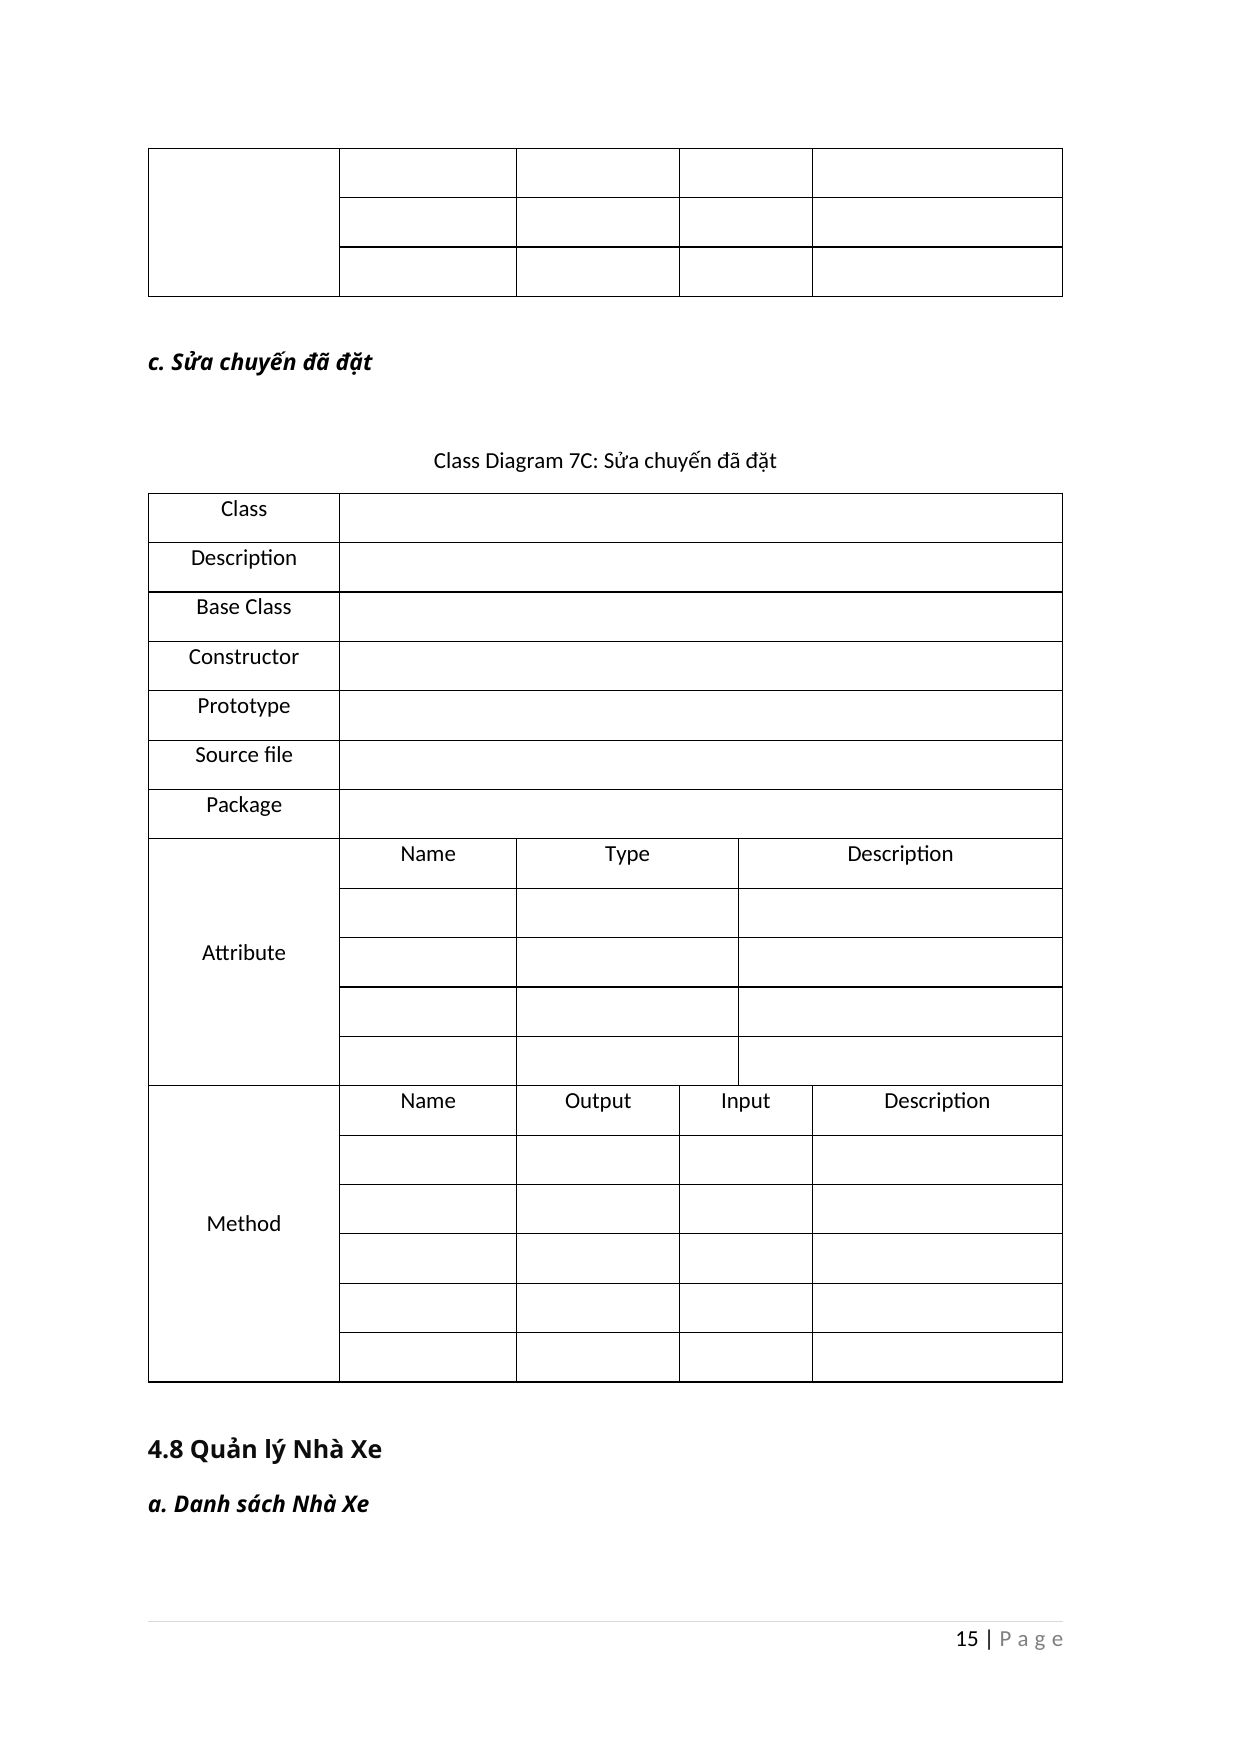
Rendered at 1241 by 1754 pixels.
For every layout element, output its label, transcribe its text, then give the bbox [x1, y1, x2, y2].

table_cell [340, 741, 1062, 789]
table_cell [680, 1185, 812, 1233]
table_cell Description [813, 1086, 1062, 1134]
table_cell [739, 889, 1062, 937]
table_cell [680, 248, 812, 296]
table_cell [340, 543, 1062, 591]
table_cell [340, 149, 516, 197]
table_cell [340, 593, 1062, 641]
table_cell [340, 1037, 516, 1085]
table_cell [340, 691, 1062, 739]
table_cell [739, 988, 1062, 1036]
table_cell [340, 642, 1062, 690]
table_cell [517, 248, 679, 296]
table_header Class [149, 494, 339, 542]
table_cell [340, 198, 516, 246]
text Class Diagram 7C: Sửa chuyến đã đặt [148, 446, 1063, 474]
table_cell Method [149, 1086, 339, 1381]
subtitle 4.8 Quản lý Nhà Xe [148, 1431, 1063, 1465]
table_cell Source file [149, 741, 339, 789]
table_cell [517, 1136, 679, 1184]
table_cell [340, 1333, 516, 1381]
table_cell [680, 1234, 812, 1283]
table_header [340, 494, 1062, 542]
table_cell [340, 889, 516, 937]
table_cell Prototype [149, 691, 339, 739]
table_cell Description [149, 543, 339, 591]
table_cell [680, 1284, 812, 1332]
table_cell [340, 988, 516, 1036]
table_cell Description [739, 839, 1062, 888]
table_cell [517, 149, 679, 197]
table_cell [340, 1234, 516, 1283]
table_cell [517, 1234, 679, 1283]
table_cell [739, 1037, 1062, 1085]
table_cell Base Class [149, 593, 339, 641]
table_cell [680, 1333, 812, 1381]
table_cell [813, 1185, 1062, 1233]
table_cell [340, 790, 1062, 838]
table_cell [680, 1136, 812, 1184]
table_cell [517, 1333, 679, 1381]
table_cell Constructor [149, 642, 339, 690]
table_cell Package [149, 790, 339, 838]
table_cell [340, 938, 516, 986]
table_cell [340, 1136, 516, 1184]
table_cell [517, 198, 679, 246]
table_cell [517, 988, 738, 1036]
table_cell [517, 1185, 679, 1233]
table_cell [813, 1234, 1062, 1283]
table_cell [517, 1284, 679, 1332]
table_cell [340, 248, 516, 296]
subtitle a. Danh sách Nhà Xe [148, 1488, 1063, 1519]
table_cell [813, 149, 1062, 197]
table_cell [813, 248, 1062, 296]
table_cell Type [517, 839, 738, 888]
table_cell Name [340, 839, 516, 888]
table_cell [517, 889, 738, 937]
table_cell [680, 198, 812, 246]
table_cell [680, 149, 812, 197]
table_cell [813, 1136, 1062, 1184]
table_cell Name [340, 1086, 516, 1134]
table_cell [813, 1333, 1062, 1381]
table_cell Output [517, 1086, 679, 1134]
table_cell [813, 198, 1062, 246]
table_cell [340, 1284, 516, 1332]
table_cell Input [680, 1086, 812, 1134]
table_cell Attribute [149, 839, 339, 1085]
table_cell [739, 938, 1062, 986]
table_cell [517, 938, 738, 986]
table_cell [517, 1037, 738, 1085]
table_cell [340, 1185, 516, 1233]
subtitle c. Sửa chuyến đã đặt [148, 346, 1063, 377]
table_cell [813, 1284, 1062, 1332]
